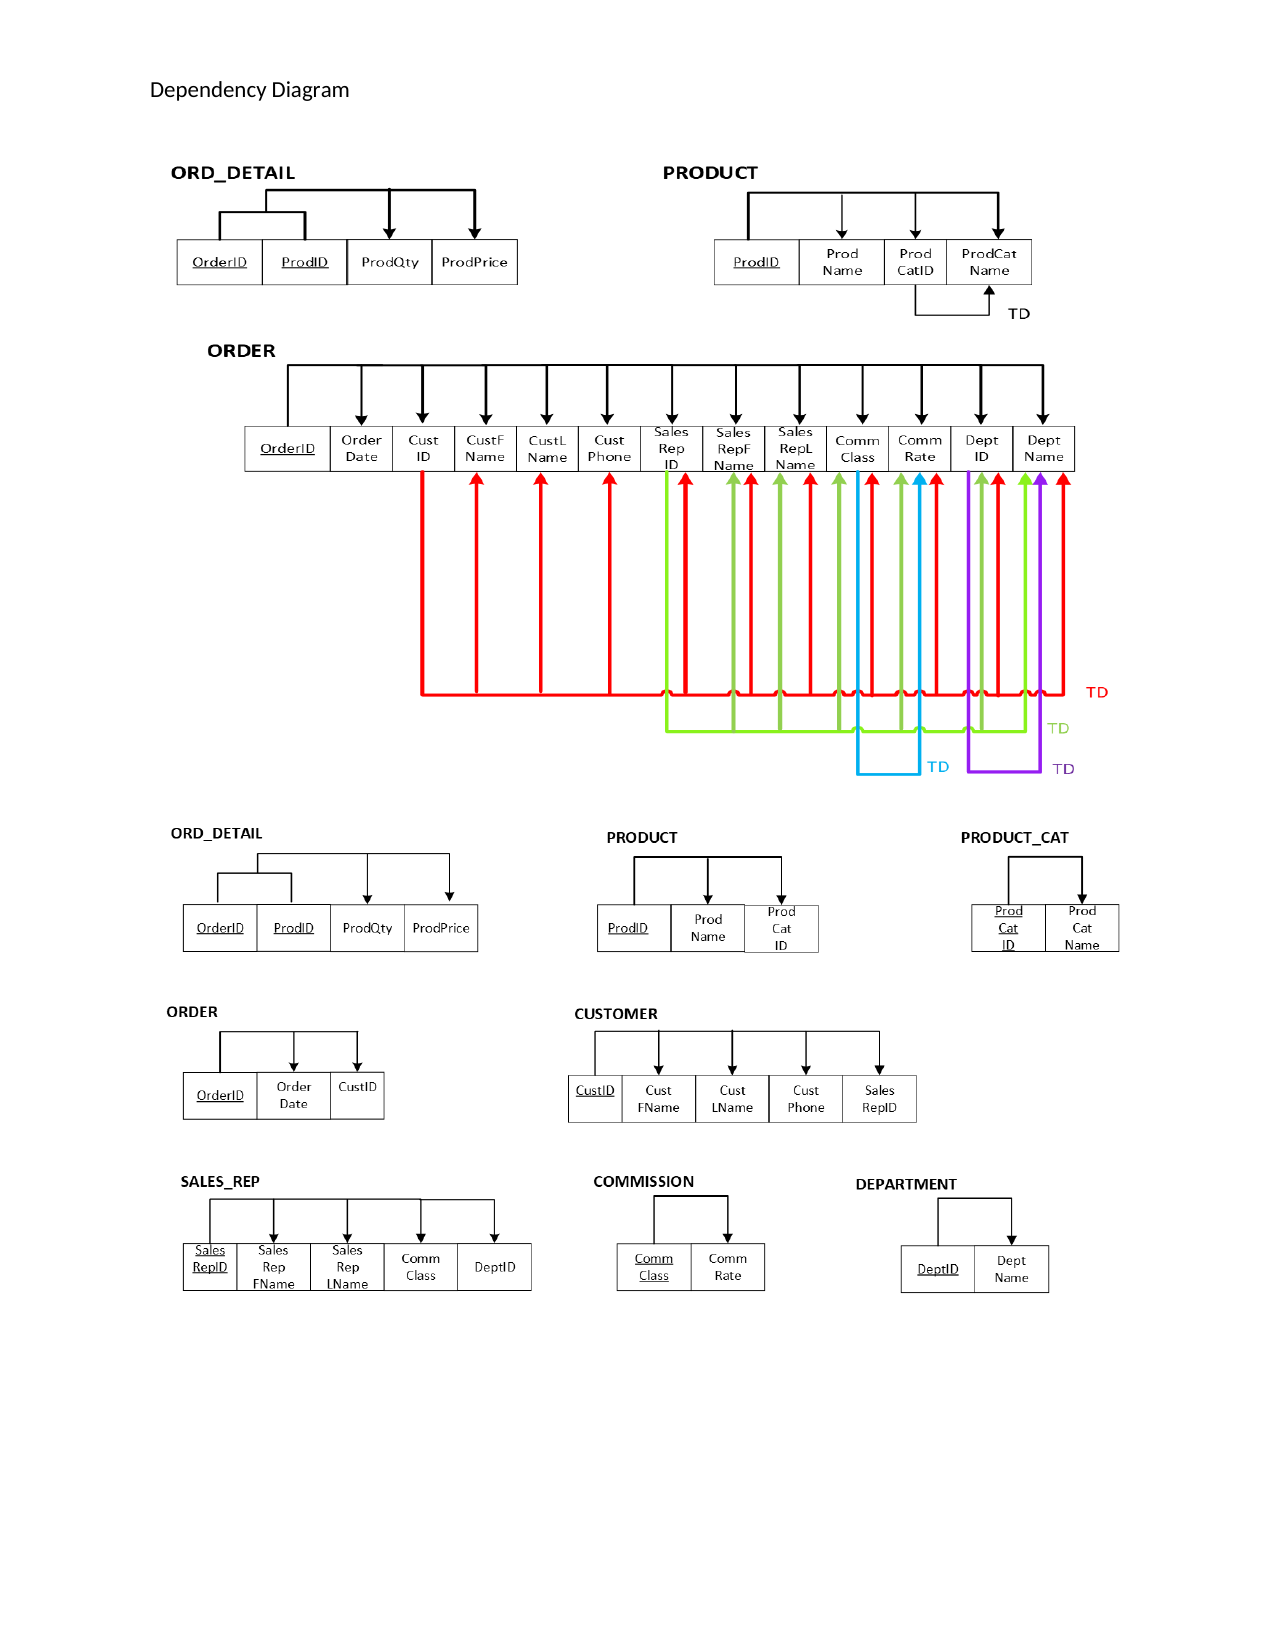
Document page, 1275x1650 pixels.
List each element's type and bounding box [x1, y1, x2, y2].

picture [150, 811, 1125, 1306]
picture [150, 150, 1125, 793]
